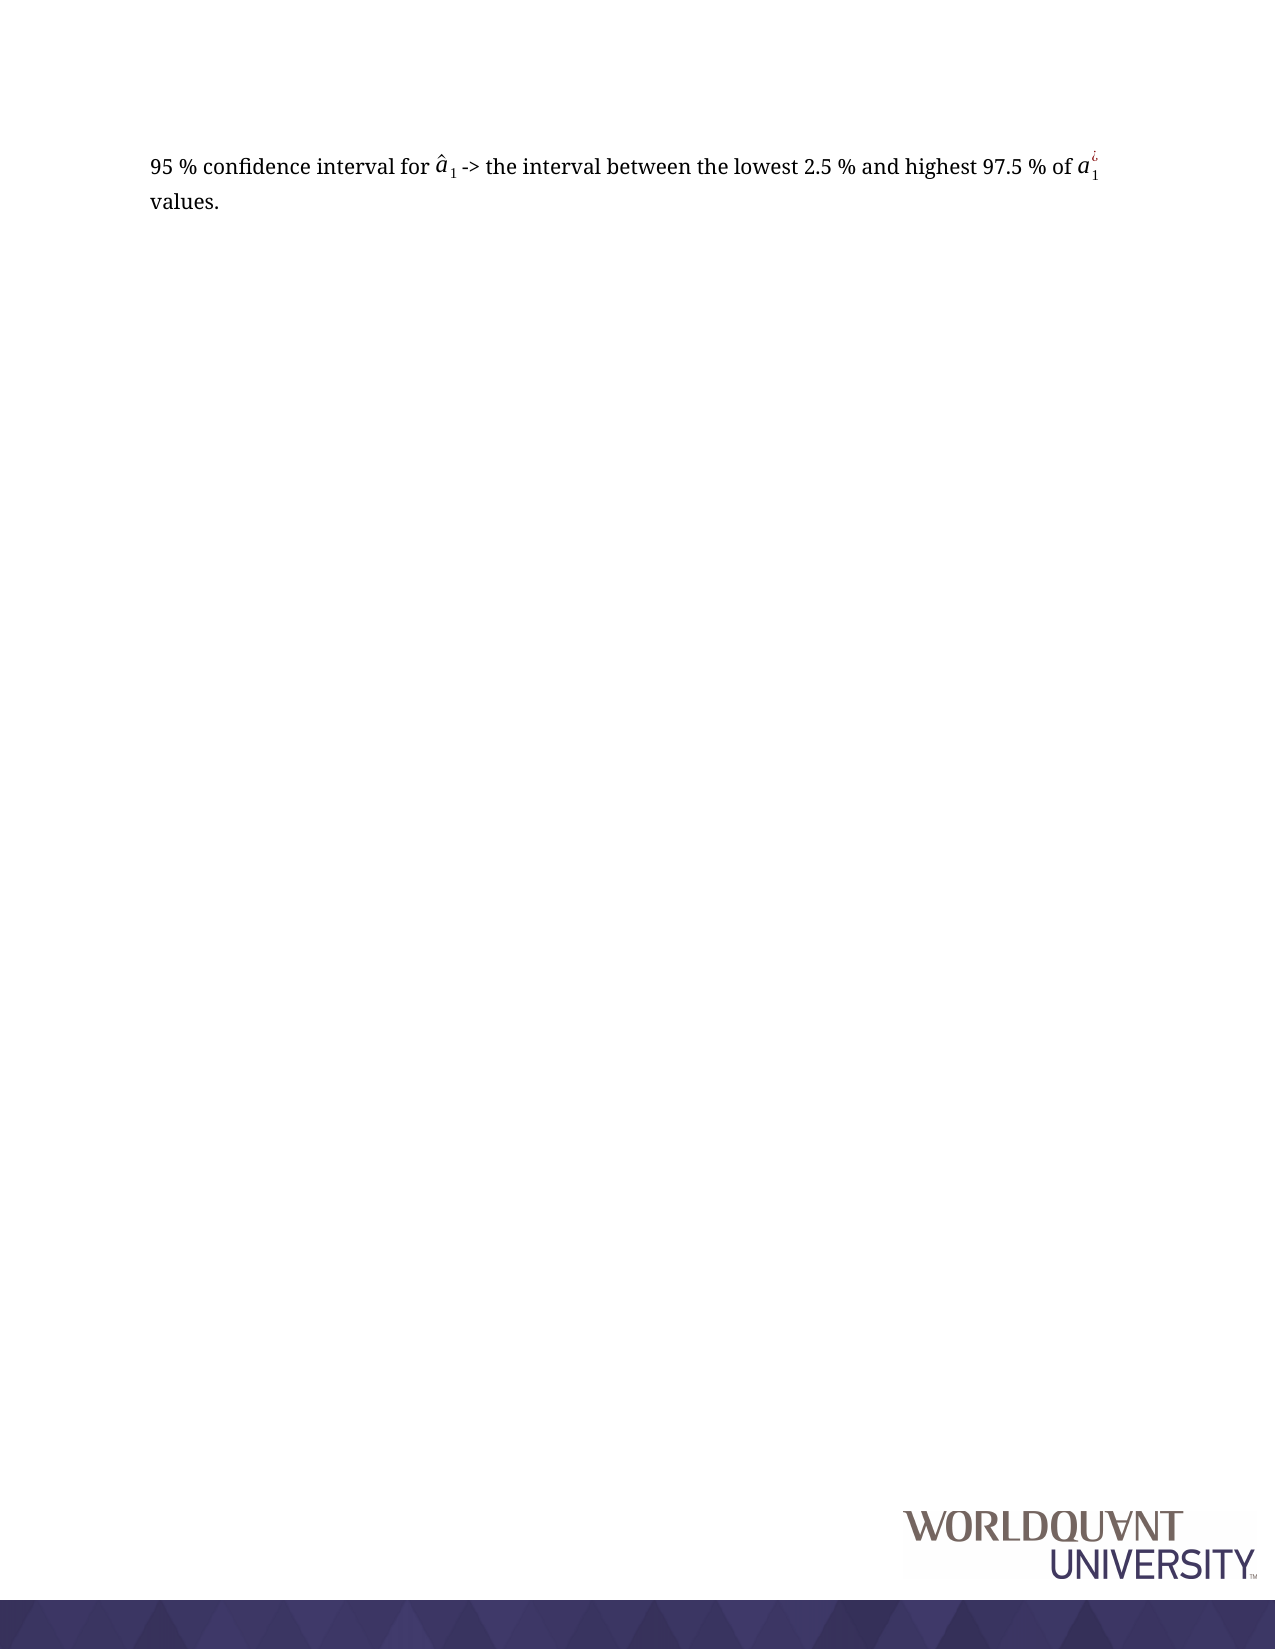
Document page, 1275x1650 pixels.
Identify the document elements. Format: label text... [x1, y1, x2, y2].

picture [903, 1511, 1257, 1579]
text 95 % confidence interval for -> the interval between the lowest 2.5 % and highest 97.5 % of values. [150, 150, 1125, 215]
picture [0, 1600, 1275, 1649]
